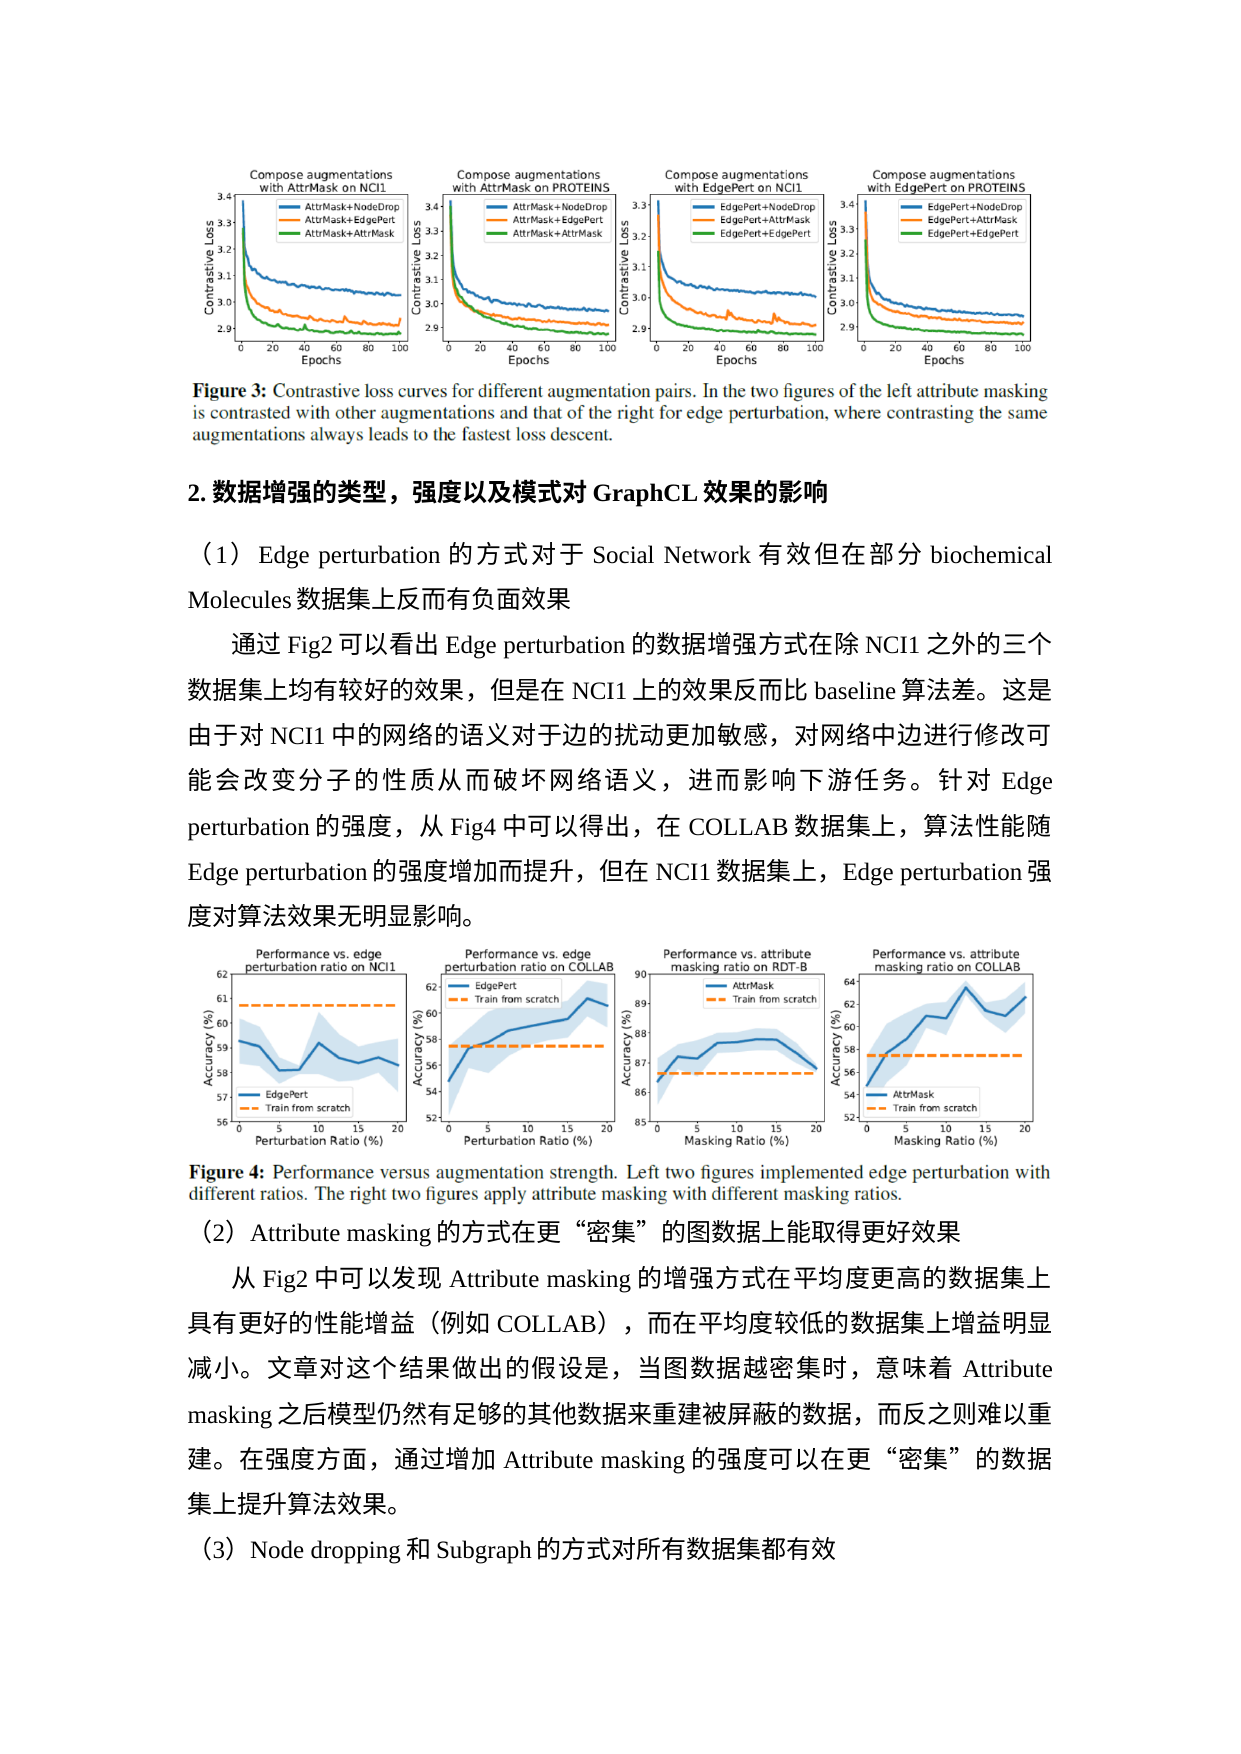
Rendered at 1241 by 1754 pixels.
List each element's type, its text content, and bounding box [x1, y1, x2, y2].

text 2. 数据增强的类型，强度以及模式对GraphCL效果的影响 [187, 473, 1053, 509]
text （2）Attribute masking的方式在更“密集”的图数据上能取得更好效果 [187, 1213, 1053, 1249]
text （1）Edge perturbation的方式对于Social Network有效但在部分biochemical Molecules数据集上反而有负面效果 [187, 534, 1053, 616]
picture [187, 942, 1053, 1206]
text （3）Node dropping和Subgraph的方式对所有数据集都有效 [187, 1530, 1053, 1566]
text 从Fig2中可以发现Attribute masking的增强方式在平均度更高的数据集上具有更好的性能增益（例如COLLAB），而在平均度较低的数据集上增益明显减小。文章对这个结果做出的假设是，当图数据越密集时，意味着Attribute masking之后模型仍然有足够的其他数据来重建被屏蔽的数据，而反之则难以重建。在强度方面，通过增加Attribute masking的强度可以在更“密集”的数据集上提升算法效果。 [187, 1258, 1053, 1521]
picture [187, 162, 1053, 449]
text 通过Fig2可以看出Edge perturbation的数据增强方式在除NCI1之外的三个数据集上均有较好的效果，但是在NCI1上的效果反而比baseline算法差。这是由于对NCI1中的网络的语义对于边的扰动更加敏感，对网络中边进行修改可能会改变分子的性质从而破坏网络语义，进而影响下游任务。针对Edge perturbation的强度，从Fig4中可以得出，在COLLAB数据集上，算法性能随Edge perturbation的强度增加而提升，但在NCI1数据集上，Edge perturbation强度对算法效果无明显影响。 [187, 625, 1053, 933]
